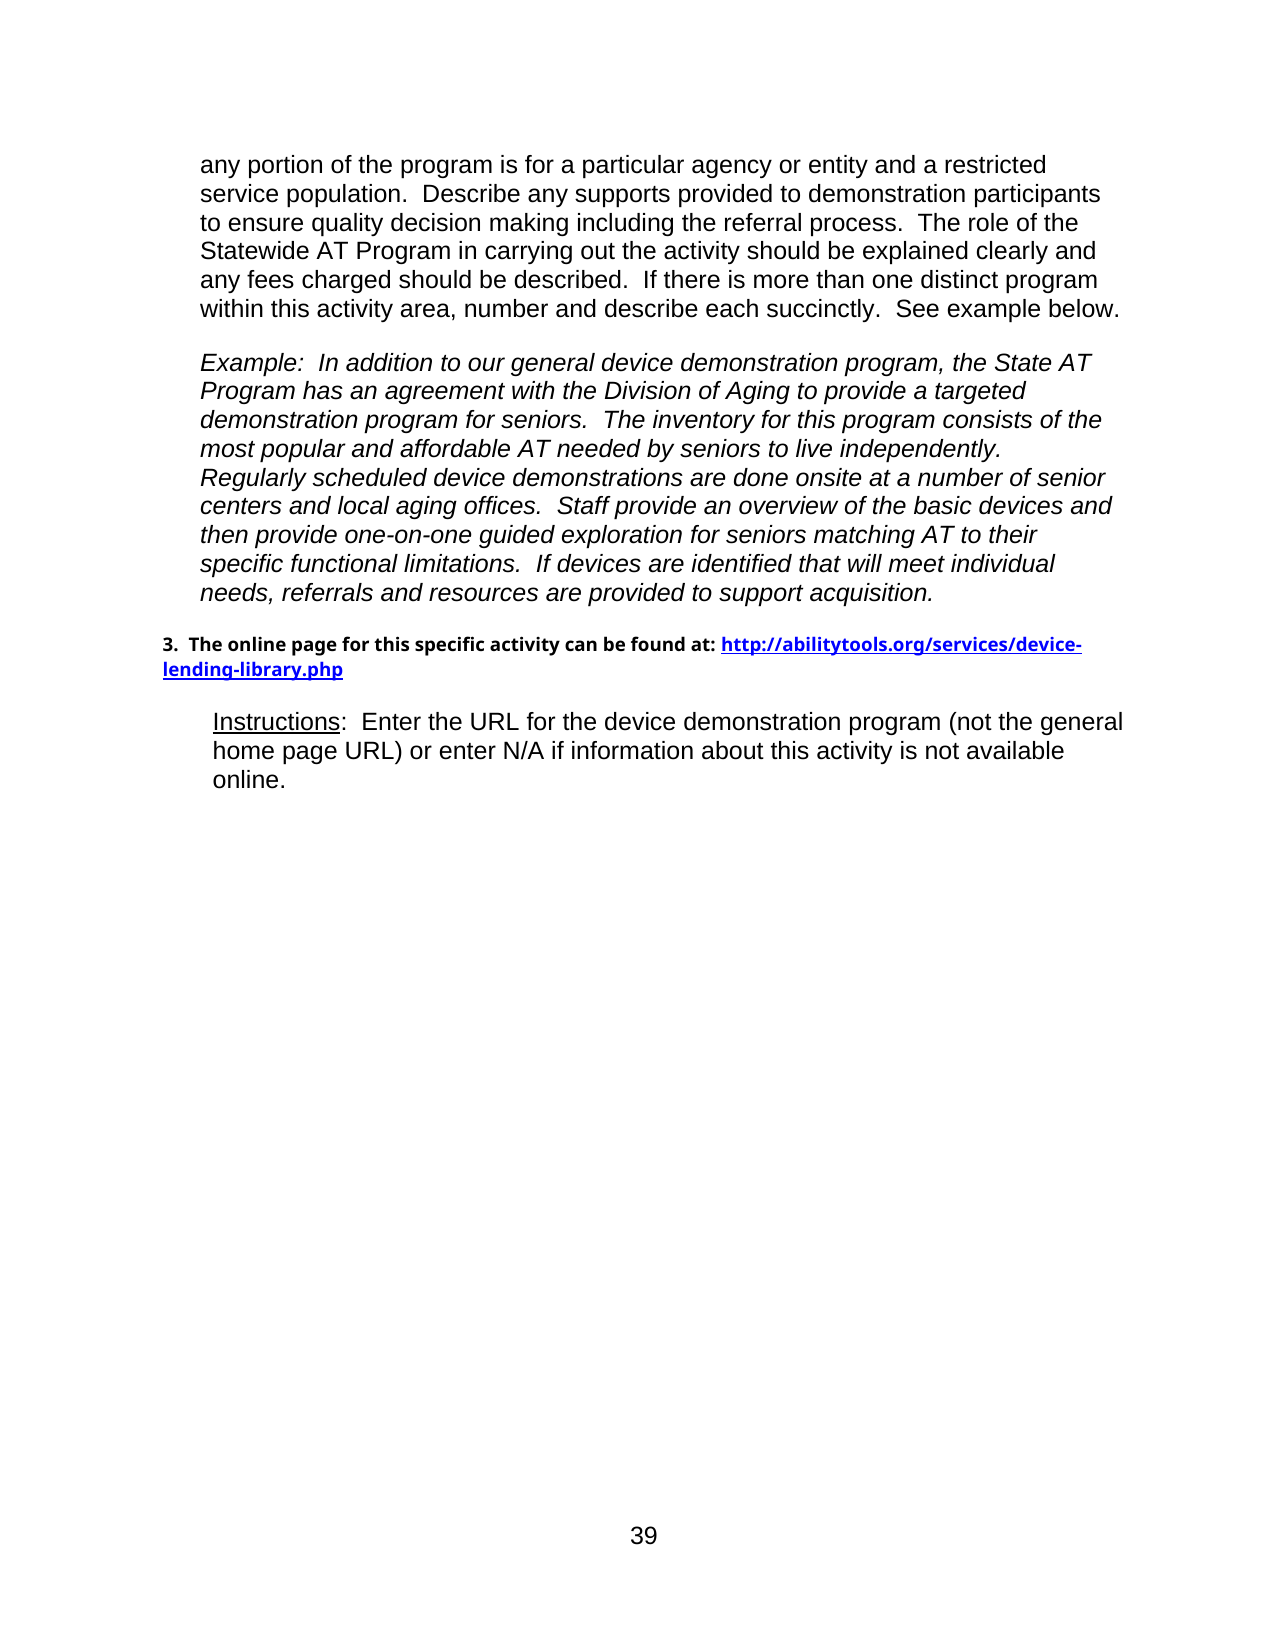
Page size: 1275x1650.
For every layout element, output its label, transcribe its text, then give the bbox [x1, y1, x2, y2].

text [200, 150, 1125, 322]
text Example: In addition to our general device demonstration program, the State AT Program has an agreement with the Division of Aging to provide a targeted demonstration program for seniors. The inventory for this program consists of the most popular and affordable AT needed by seniors to live independently. Regularly scheduled device demonstrations are done onsite at a number of senior centers and local aging offices. Staff provide an overview of the basic devices and then provide one-on-one guided exploration for seniors matching AT to their specific functional limitations. If devices are identified that will meet individual needs, referrals and resources are provided to support acquisition. [200, 347, 1125, 606]
text Instructions: Enter the URL for the device demonstration program (not the general home page URL) or enter N/A if information about this activity is not available online. [212, 707, 1125, 793]
text 3. The online page for this specific activity can be found at: http://abilitytools.org/services/device-lending-library.php [162, 631, 1125, 682]
